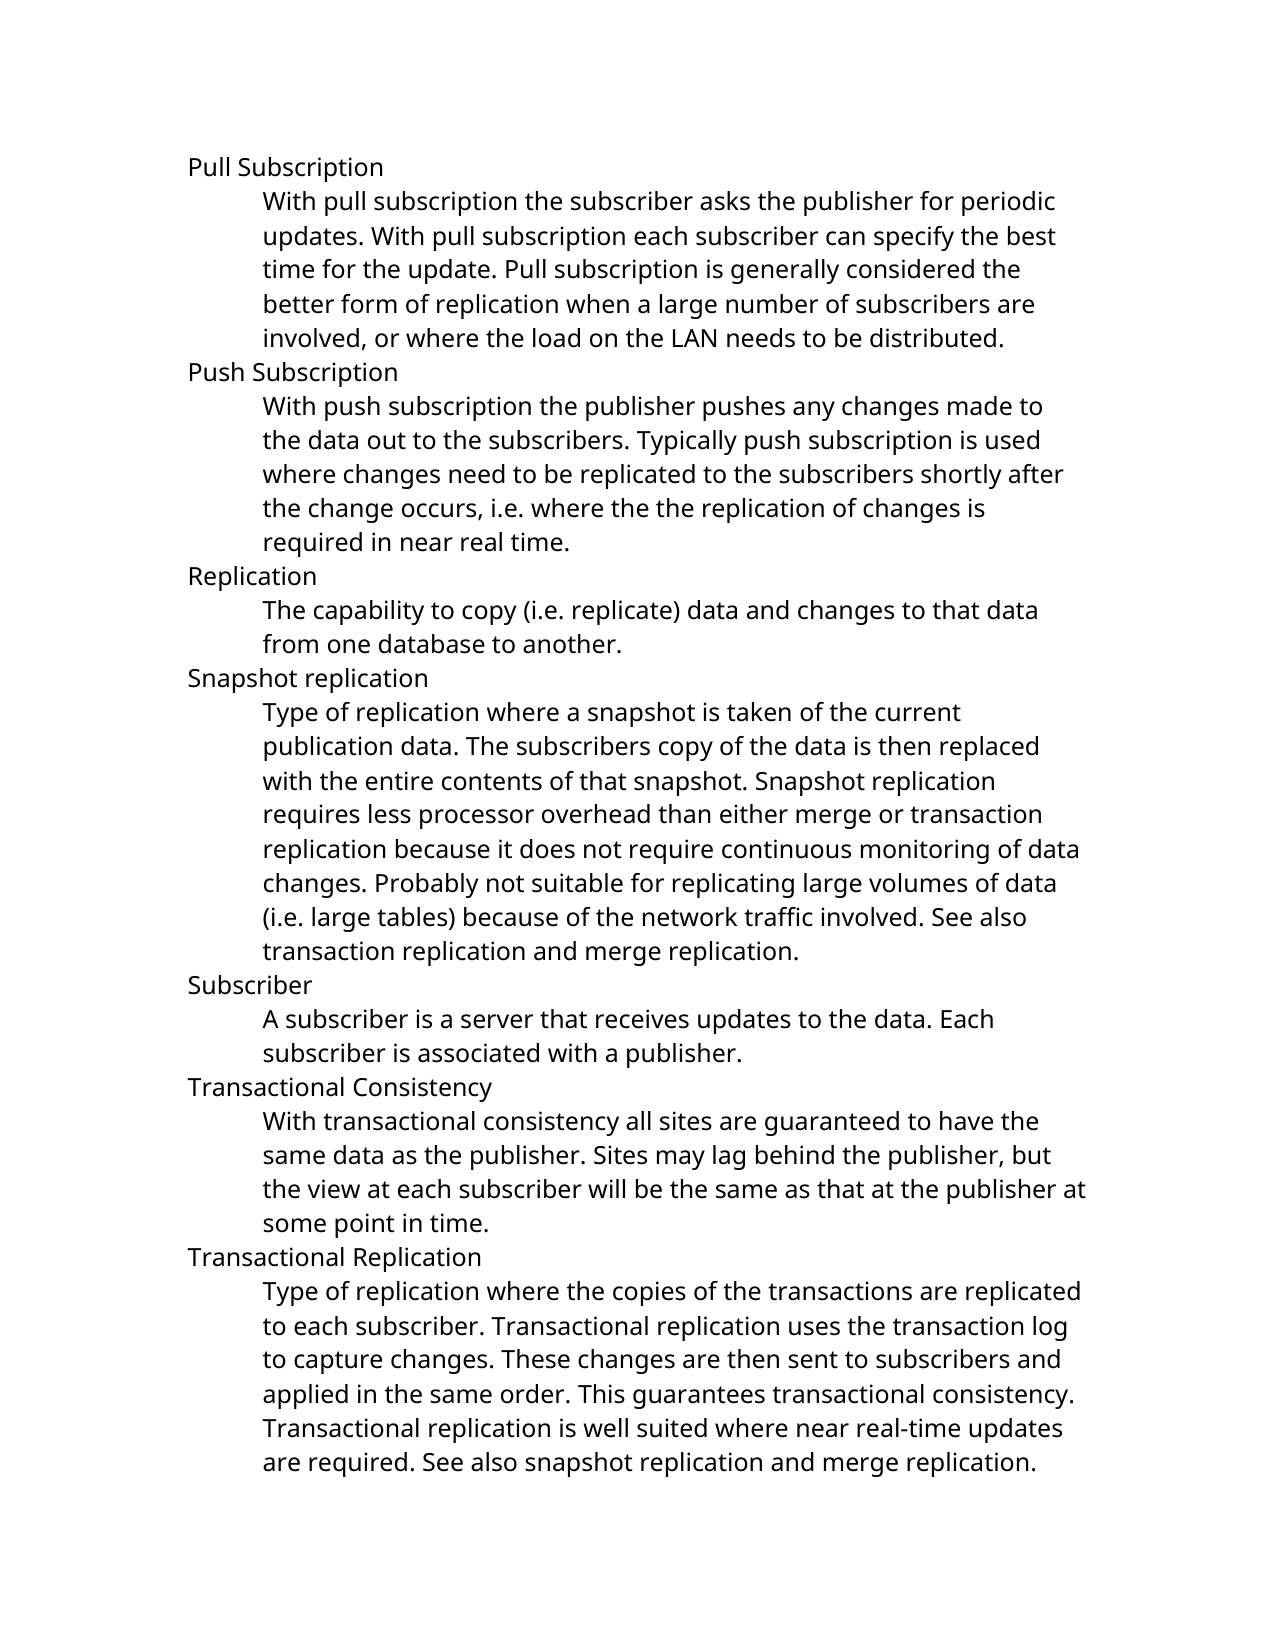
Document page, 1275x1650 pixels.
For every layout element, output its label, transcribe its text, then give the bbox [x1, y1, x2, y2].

text With push subscription the publisher pushes any changes made to the data out to the subscribers. Typically push subscription is used where changes need to be replicated to the subscribers shortly after the change occurs, i.e. where the the replication of changes is required in near real time. [262, 388, 1087, 559]
text Replication [187, 559, 1087, 593]
text Push Subscription [187, 354, 1087, 388]
text Transactional Replication [187, 1240, 1087, 1274]
text Subscriber [187, 967, 1087, 1002]
text A subscriber is a server that receives updates to the data. Each subscriber is associated with a publisher. [262, 1002, 1087, 1070]
text Transactional Consistency [187, 1070, 1087, 1104]
text With pull subscription the subscriber asks the publisher for periodic updates. With pull subscription each subscriber can specify the best time for the update. Pull subscription is generally considered the better form of replication when a large number of subscribers are involved, or where the load on the LAN needs to be distributed. [262, 184, 1087, 354]
text Snapshot replication [187, 661, 1087, 695]
text The capability to copy (i.e. replicate) data and changes to that data from one database to another. [262, 593, 1087, 661]
text Type of replication where the copies of the transactions are replicated to each subscriber. Transactional replication uses the transaction log to capture changes. These changes are then sent to subscribers and applied in the same order. This guarantees transactional consistency. Transactional replication is well suited where near real-time updates are required. See also snapshot replication and merge replication. [262, 1274, 1087, 1478]
text With transactional consistency all sites are guaranteed to have the same data as the publisher. Sites may lag behind the publisher, but the view at each subscriber will be the same as that at the publisher at some point in time. [262, 1104, 1087, 1240]
text Type of replication where a snapshot is taken of the current publication data. The subscribers copy of the data is then replaced with the entire contents of that snapshot. Snapshot replication requires less processor overhead than either merge or transaction replication because it does not require continuous monitoring of data changes. Probably not suitable for replicating large volumes of data (i.e. large tables) because of the network traffic involved. See also transaction replication and merge replication. [262, 695, 1087, 967]
text Pull Subscription [187, 150, 1087, 184]
